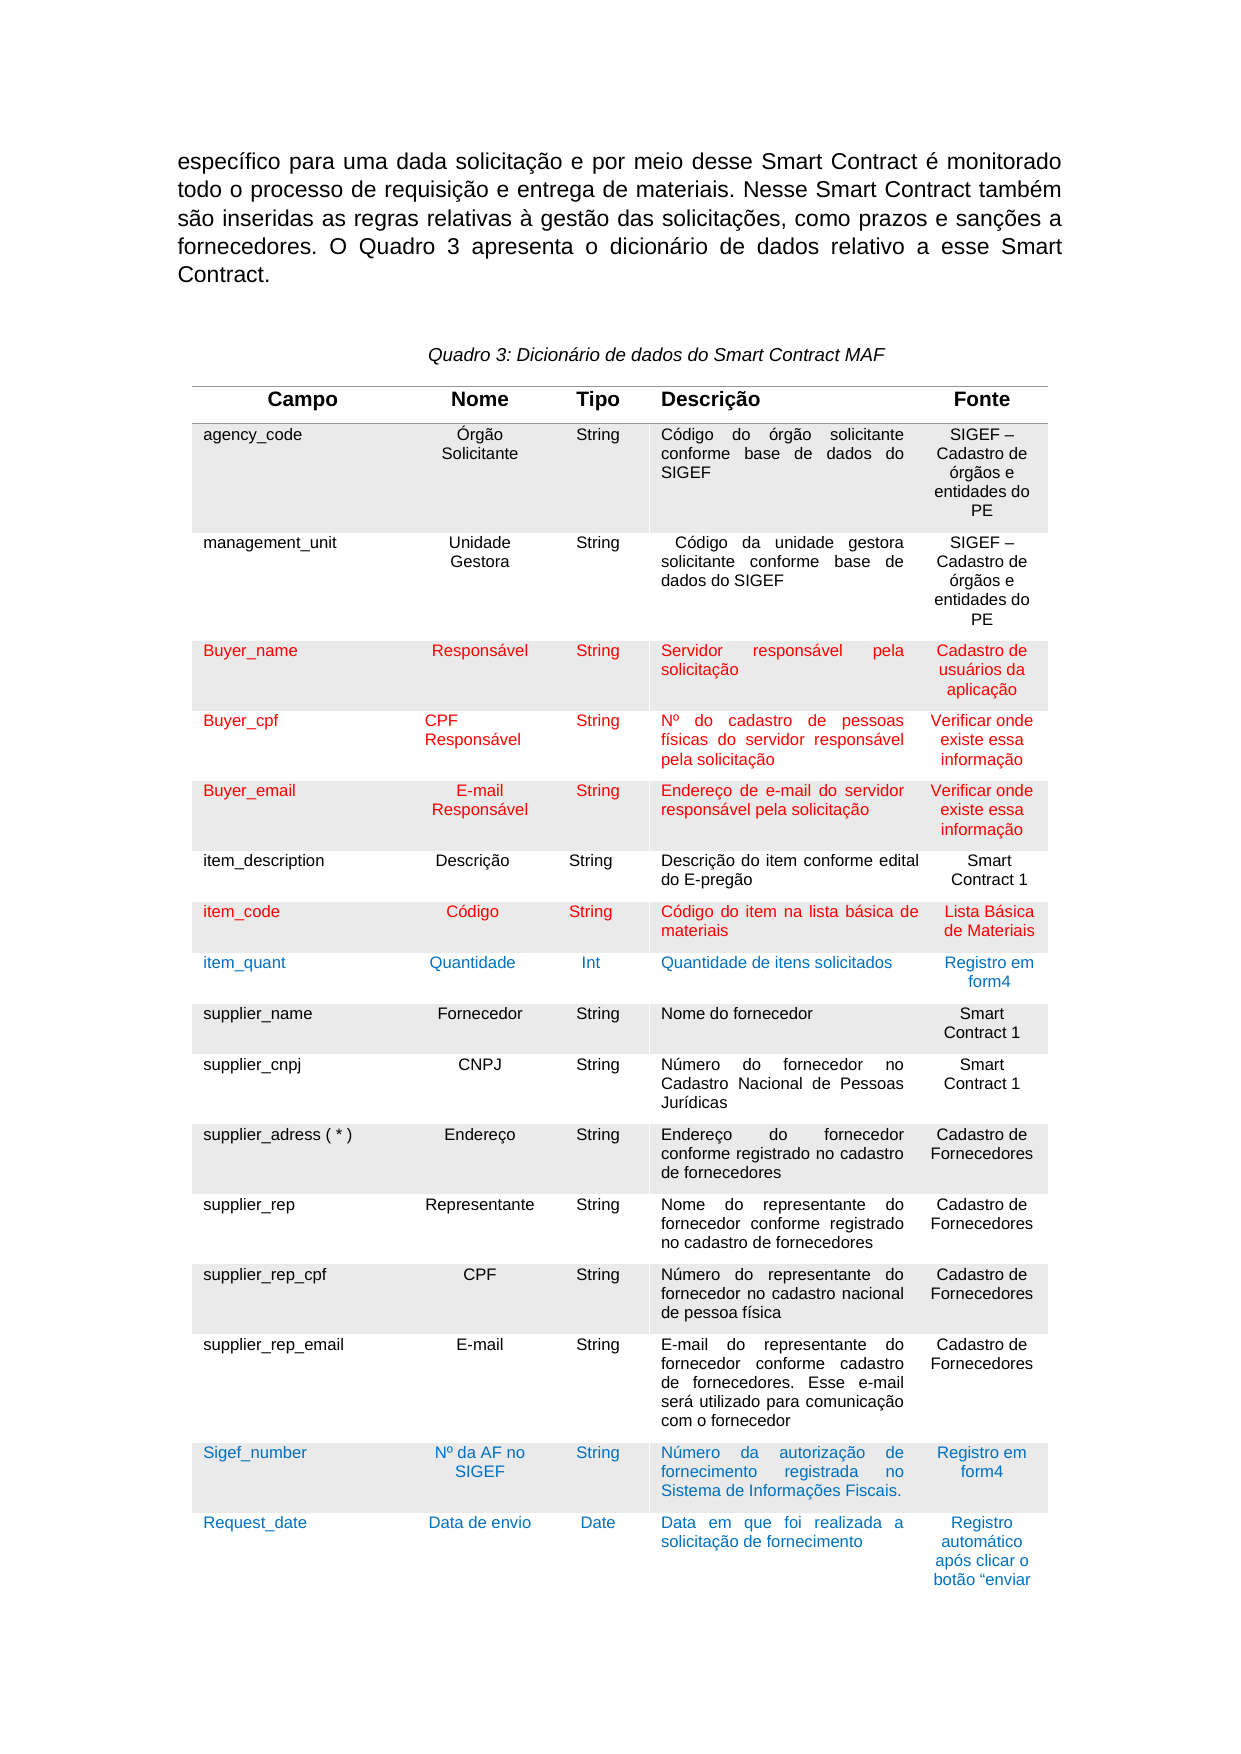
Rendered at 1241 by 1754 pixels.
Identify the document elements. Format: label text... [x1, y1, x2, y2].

table_cell Date [546, 1513, 649, 1589]
table_cell Endereço do fornecedor conforme registrado no cadastro de fornecedores [650, 1124, 915, 1194]
table_cell supplier_adress ( * ) [192, 1124, 413, 1194]
table_header Descrição [650, 387, 915, 423]
table_cell Número do fornecedor no Cadastro Nacional de Pessoas Jurídicas [650, 1054, 915, 1124]
table_cell management_unit [192, 533, 413, 641]
table_cell Código do órgão solicitante conforme base de dados do SIGEF [650, 424, 915, 533]
table_cell String [546, 711, 649, 781]
table_cell Verificar onde existe essa informação [915, 711, 1048, 781]
table_cell String [546, 1004, 649, 1054]
table_cell Nome do representante do fornecedor conforme registrado no cadastro de fornecedores [650, 1194, 915, 1264]
table_cell supplier_rep [192, 1194, 413, 1264]
table_cell Nº do cadastro de pessoas físicas do servidor responsável pela solicitação [650, 711, 915, 781]
table_cell CNPJ [413, 1054, 546, 1124]
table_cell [650, 1513, 915, 1589]
table_cell Endereço de e-mail do servidor responsável pela solicitação [650, 781, 915, 851]
table_header Tipo [546, 387, 649, 423]
table_cell Descrição do item conforme edital do E-pregão [650, 851, 930, 902]
table_cell Fornecedor [413, 1004, 546, 1054]
table_cell String [546, 1443, 649, 1513]
table_cell String [546, 1334, 649, 1443]
table_cell supplier_name [192, 1004, 413, 1054]
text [177, 148, 1063, 288]
table_cell Código [413, 902, 532, 953]
table_cell Nº da AF no SIGEF [413, 1443, 546, 1513]
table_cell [915, 1513, 1048, 1589]
table_header Nome [413, 387, 546, 423]
table_cell Número do representante do fornecedor no cadastro nacional de pessoa física [650, 1264, 915, 1334]
table_cell Código da unidade gestora solicitante conforme base de dados do SIGEF [650, 533, 915, 641]
table_cell Request_date [192, 1513, 413, 1589]
table_cell Lista Básica de Materiais [930, 902, 1048, 953]
table_cell Smart Contract 1 [930, 851, 1048, 902]
table_cell String [546, 1124, 649, 1194]
table_cell Cadastro de usuários da aplicação [915, 641, 1048, 711]
table_cell E-mail Responsável [413, 781, 546, 851]
table_cell String [532, 902, 649, 953]
table_cell Buyer_email [192, 781, 413, 851]
table_cell item_quant [192, 953, 413, 1003]
table_cell Int [532, 953, 649, 1003]
table_cell Responsável [413, 641, 546, 711]
table_header Campo [192, 387, 413, 423]
table_cell Buyer_name [192, 641, 413, 711]
table_cell Smart Contract 1 [915, 1054, 1048, 1124]
table_cell String [546, 641, 649, 711]
table_cell Cadastro de Fornecedores [915, 1194, 1048, 1264]
table_cell Cadastro de Fornecedores [915, 1264, 1048, 1334]
table_cell Unidade Gestora [413, 533, 546, 641]
text Quadro 3: Dicionário de dados do Smart Contract MAF [177, 343, 1063, 365]
table_cell E-mail do representante do fornecedor conforme cadastro de fornecedores. Esse e-mail será utilizado para comunicação com o fornecedor [650, 1334, 915, 1443]
table_cell Registro em form4 [915, 1443, 1048, 1513]
table_cell Cadastro de Fornecedores [915, 1124, 1048, 1194]
table_cell String [546, 1054, 649, 1124]
table_cell Código do item na lista básica de materiais [650, 902, 930, 953]
table_cell Servidor responsável pela solicitação [650, 641, 915, 711]
table_cell Smart Contract 1 [915, 1004, 1048, 1054]
table_cell supplier_rep_email [192, 1334, 413, 1443]
table_cell SIGEF – Cadastro de órgãos e entidades do PE [915, 424, 1048, 533]
table_cell Quantidade de itens solicitados [650, 953, 930, 1003]
table_cell Órgão Solicitante [413, 424, 546, 533]
table_cell E-mail [413, 1334, 546, 1443]
table_cell String [546, 424, 649, 533]
table_cell SIGEF – Cadastro de órgãos e entidades do PE [915, 533, 1048, 641]
table_cell Cadastro de Fornecedores [915, 1334, 1048, 1443]
table_cell supplier_rep_cpf [192, 1264, 413, 1334]
table_cell Buyer_cpf [192, 711, 413, 781]
table_cell String [546, 1264, 649, 1334]
table_header Fonte [915, 387, 1048, 423]
table_cell Data de envio [413, 1513, 546, 1589]
table_cell Registro em form4 [930, 953, 1048, 1003]
table_cell Nome do fornecedor [650, 1004, 915, 1054]
table_cell agency_code [192, 424, 413, 533]
table_cell String [532, 851, 649, 902]
table_cell Descrição [413, 851, 532, 902]
table_cell Sigef_number [192, 1443, 413, 1513]
table_cell String [546, 1194, 649, 1264]
table_cell Representante [413, 1194, 546, 1264]
table_cell item_code [192, 902, 413, 953]
table_cell item_description [192, 851, 413, 902]
table_cell supplier_cnpj [192, 1054, 413, 1124]
table_cell Quantidade [413, 953, 532, 1003]
table_cell CPF [413, 1264, 546, 1334]
table_cell String [546, 533, 649, 641]
table_cell Endereço [413, 1124, 546, 1194]
table_cell Verificar onde existe essa informação [915, 781, 1048, 851]
table_cell CPF Responsável [413, 711, 546, 781]
table_cell Número da autorização de fornecimento registrada no Sistema de Informações Fiscais. [650, 1443, 915, 1513]
table_cell String [546, 781, 649, 851]
